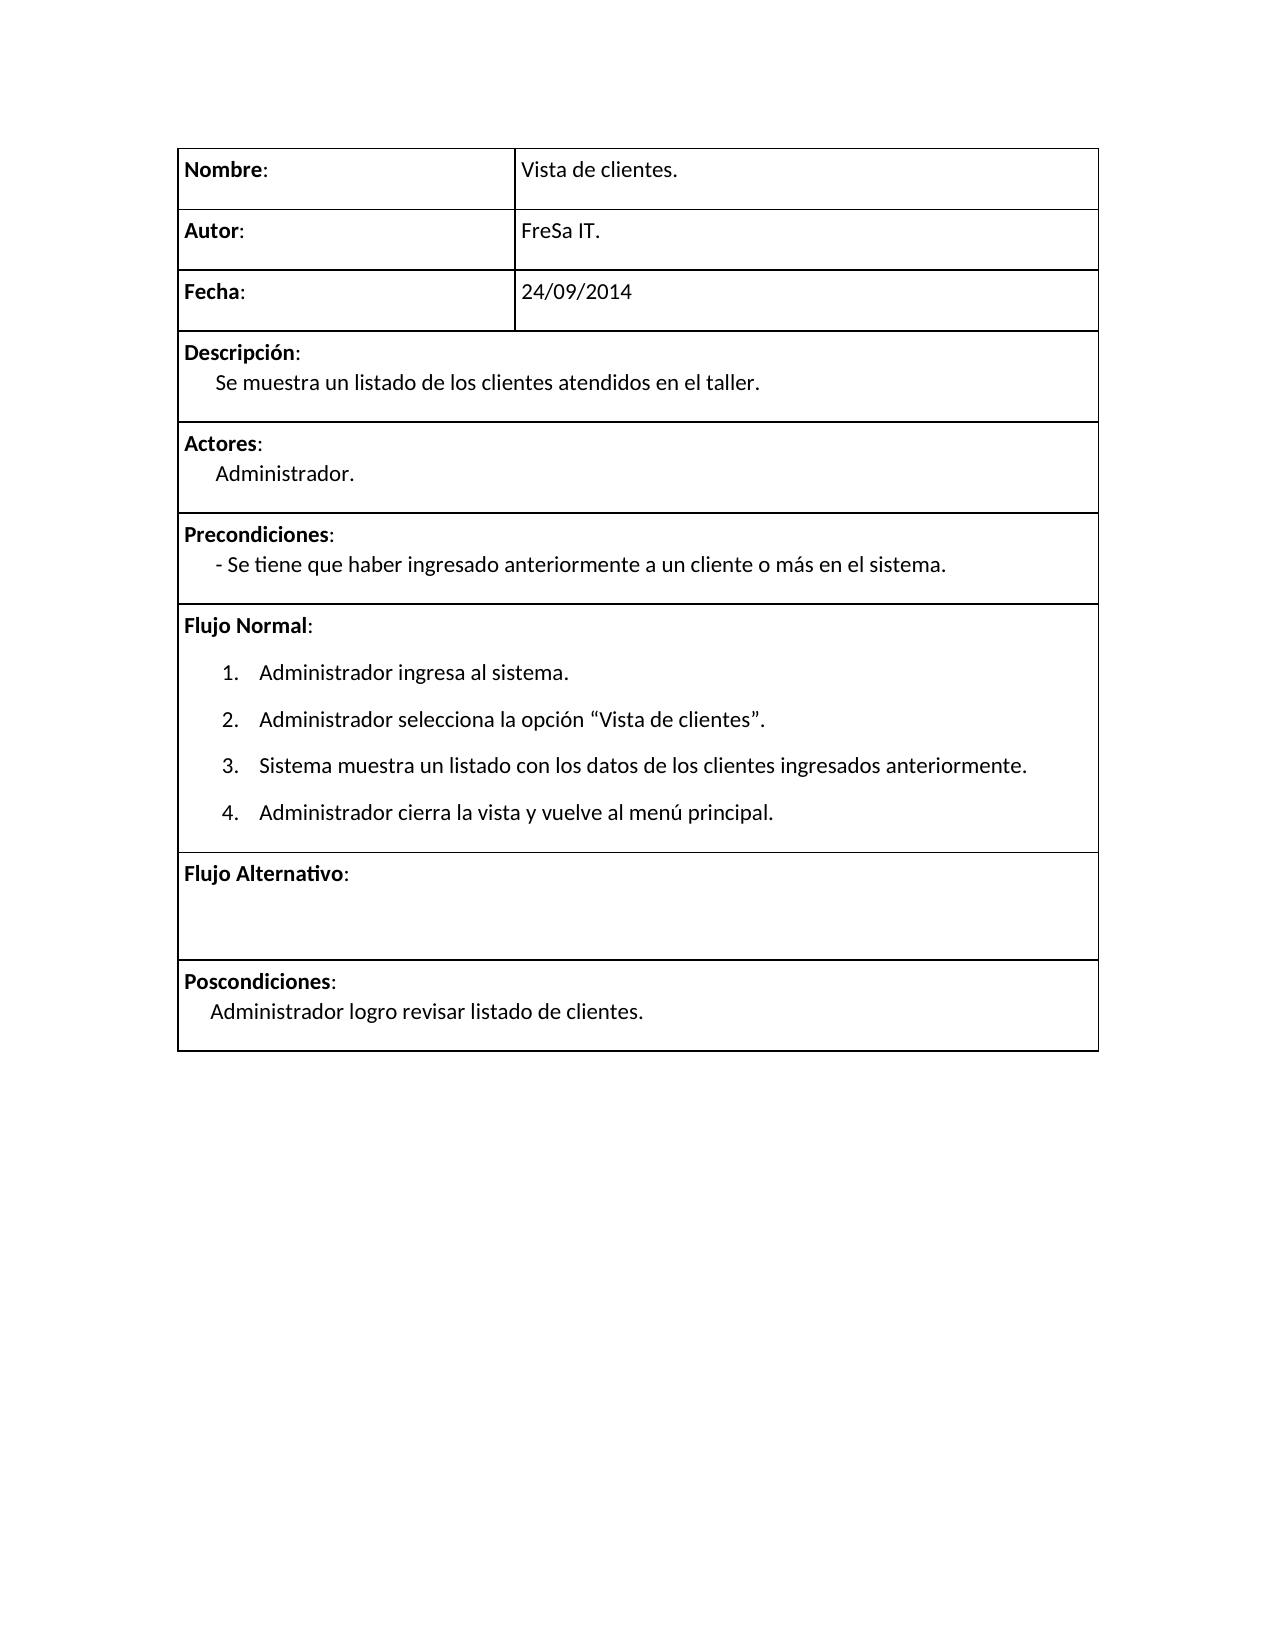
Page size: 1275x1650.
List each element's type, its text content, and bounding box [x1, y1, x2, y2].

table_cell Flujo Alternativo: [179, 853, 1098, 959]
table_cell FreSa IT. [516, 210, 1098, 269]
table_cell Autor: [179, 210, 514, 269]
table_cell Fecha: [179, 271, 514, 330]
table_header Nombre: [179, 149, 514, 208]
table_cell Actores: Administrador. [179, 423, 1098, 512]
table_cell Precondiciones: - Se tiene que haber ingresado anteriormente a un cliente o más en el sistema. [179, 514, 1098, 603]
table_cell Poscondiciones: Administrador logro revisar listado de clientes. [179, 961, 1098, 1050]
table_header Vista de clientes. [516, 149, 1098, 208]
table_cell 24/09/2014 [516, 271, 1098, 330]
table_cell Flujo Normal: Administrador ingresa al sistema. Administrador selecciona la opción “Vista de clientes”. Sistema muestra un listado con los datos de los clientes ingresados anteriormente. Administrador cierra la vista y vuelve al menú principal. [179, 605, 1098, 852]
table_cell Descripción: Se muestra un listado de los clientes atendidos en el taller. [179, 332, 1098, 421]
